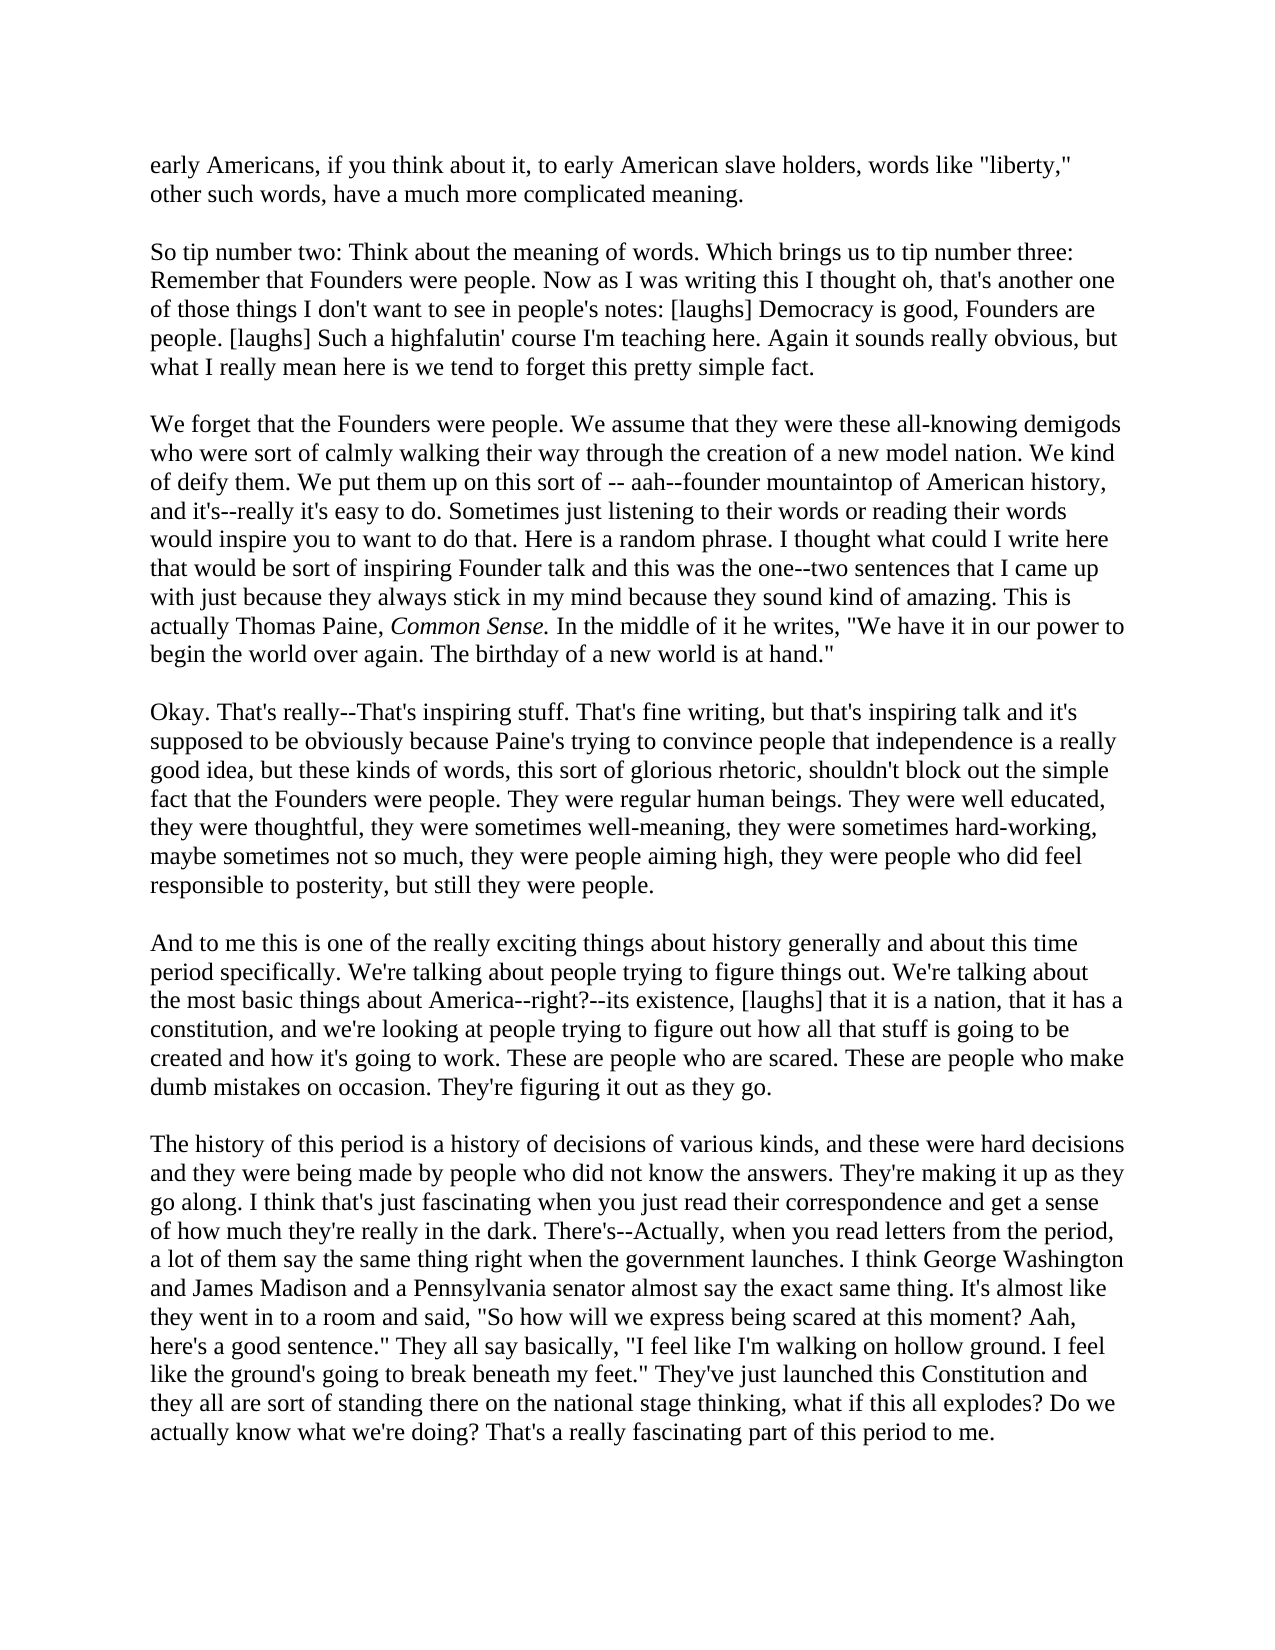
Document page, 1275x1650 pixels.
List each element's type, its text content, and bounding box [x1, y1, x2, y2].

text So tip number two: Think about the meaning of words. Which brings us to tip number three: Remember that Founders were people. Now as I was writing this I thought oh, that's another one of those things I don't want to see in people's notes: [laughs] Democracy is good, Founders are people. [laughs] Such a highfalutin' course I'm teaching here. Again it sounds really obvious, but what I really mean here is we tend to forget this pretty simple fact. [150, 237, 1125, 380]
text And to me this is one of the really exciting things about history generally and about this time period specifically. We're talking about people trying to figure things out. We're talking about the most basic things about America--right?--its existence, [laughs] that it is a nation, that it has a constitution, and we're looking at people trying to figure out how all that stuff is going to be created and how it's going to work. These are people who are scared. These are people who make dumb mistakes on occasion. They're figuring it out as they go. [150, 928, 1125, 1100]
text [150, 150, 1125, 207]
text Okay. That's really--That's inspiring stuff. That's fine writing, but that's inspiring talk and it's supposed to be obviously because Paine's trying to convince people that independence is a really good idea, but these kinds of words, this sort of glorious rhetoric, shouldn't block out the simple fact that the Founders were people. They were regular human beings. They were well educated, they were thoughtful, they were sometimes well-meaning, they were sometimes hard-working, maybe sometimes not so much, they were people aiming high, they were people who did feel responsible to posterity, but still they were people. [150, 697, 1125, 899]
text The history of this period is a history of decisions of various kinds, and these were hard decisions and they were being made by people who did not know the answers. They're making it up as they go along. I think that's just fascinating when you just read their correspondence and get a sense of how much they're really in the dark. There's--Actually, when you read letters from the period, a lot of them say the same thing right when the government launches. I think George Washington and James Madison and a Pennsylvania senator almost say the exact same thing. It's almost like they went in to a room and said, "So how will we express being scared at this moment? Aah, here's a good sentence." They all say basically, "I feel like I'm walking on hollow ground. I feel like the ground's going to break beneath my feet." They've just launched this Constitution and they all are sort of standing there on the national stage thinking, what if this all explodes? Do we actually know what we're doing? That's a really fascinating part of this period to me. [150, 1129, 1125, 1446]
text We forget that the Founders were people. We assume that they were these all-knowing demigods who were sort of calmly walking their way through the creation of a new model nation. We kind of deify them. We put them up on this sort of -- aah--founder mountaintop of American history, and it's--really it's easy to do. Sometimes just listening to their words or reading their words would inspire you to want to do that. Here is a random phrase. I thought what could I write here that would be sort of inspiring Founder talk and this was the one--two sentences that I came up with just because they always stick in my mind because they sound kind of amazing. This is actually Thomas Paine, Common Sense. In the middle of it he writes, "We have it in our power to begin the world over again. The birthday of a new world is at hand." [150, 409, 1125, 668]
